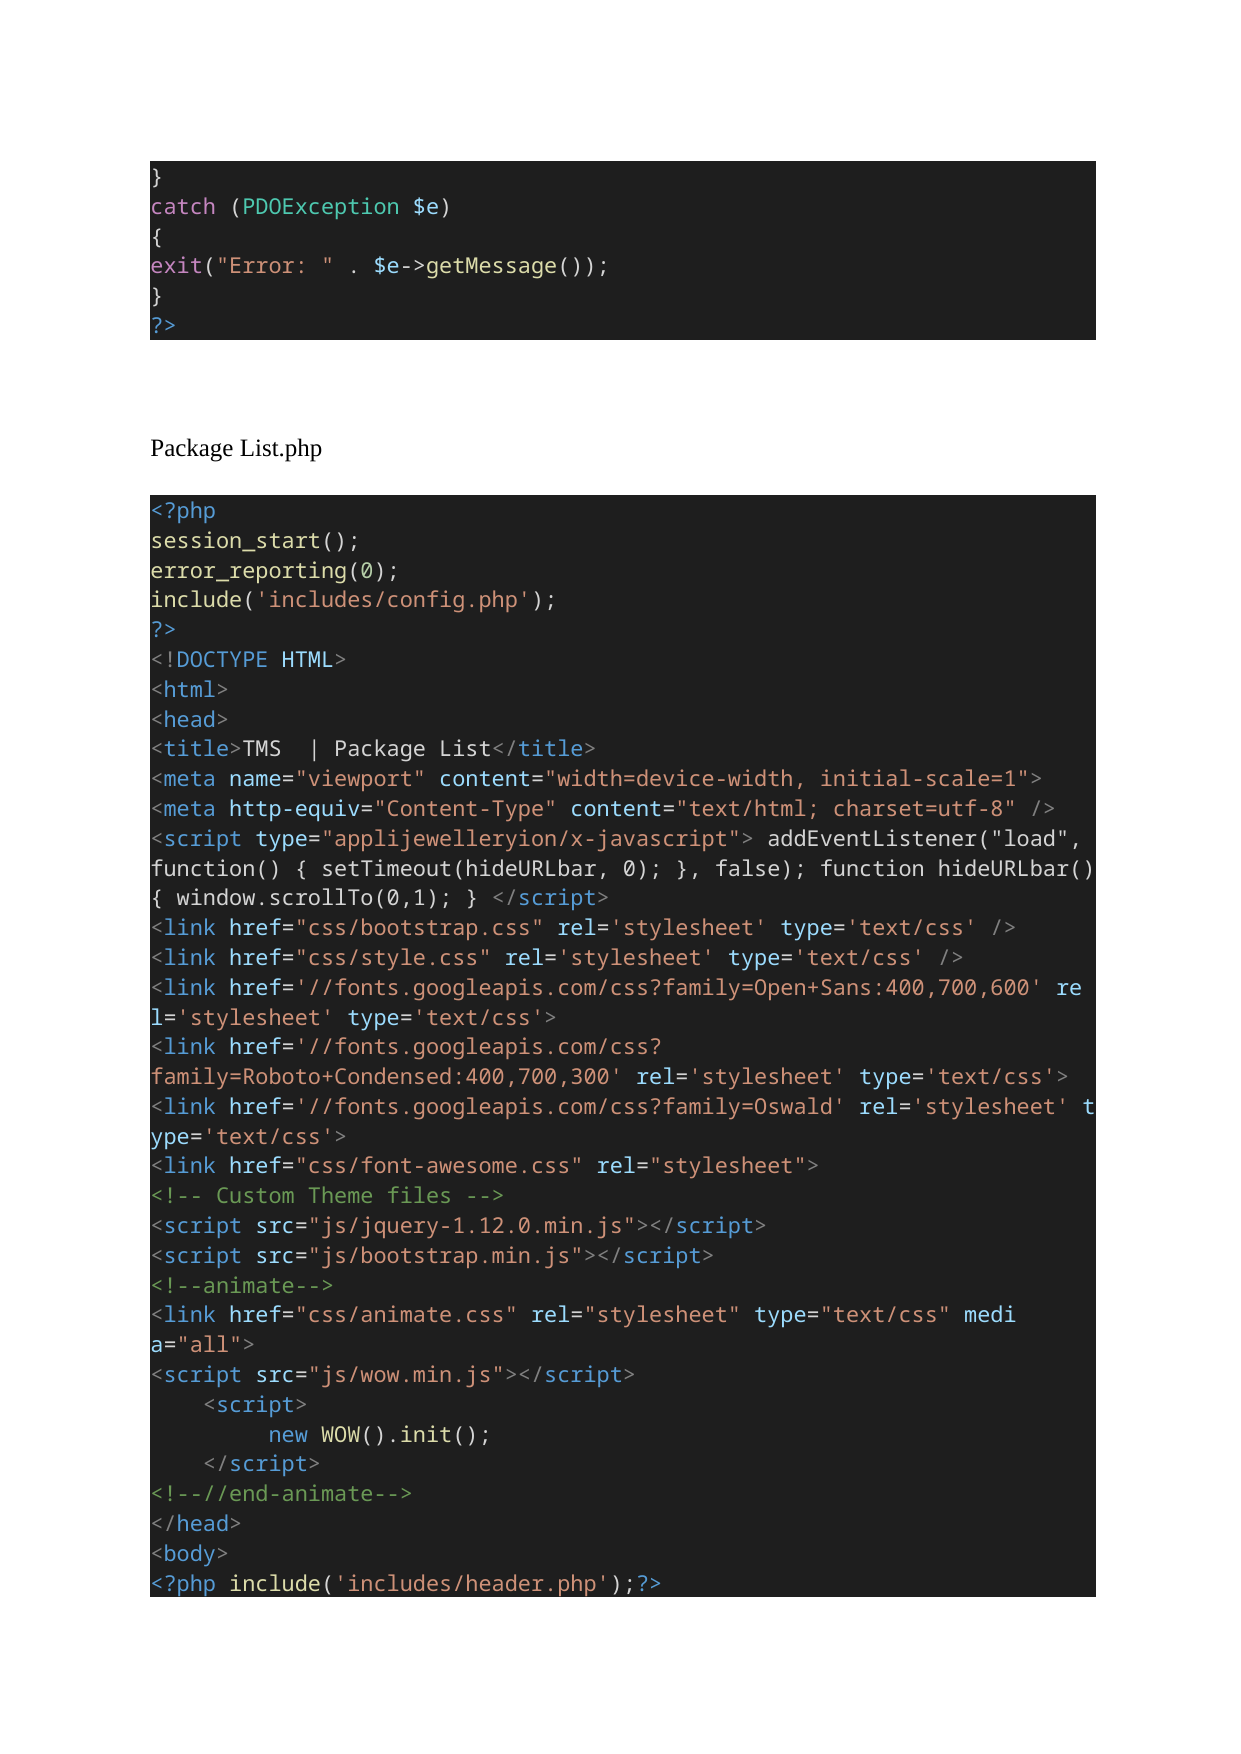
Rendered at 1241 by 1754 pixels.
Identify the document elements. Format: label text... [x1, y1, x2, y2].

text <!DOCTYPE HTML> [150, 644, 1096, 674]
text <script src="js/bootstrap.min.js"></script> [150, 1240, 1096, 1269]
text <script type="applijewelleryion/x-javascript"> addEventListener("load", function() { setTimeout(hideURLbar, 0); }, false); function hideURLbar(){ window.scrollTo(0,1); } </script> [150, 823, 1096, 912]
text Package List.php [150, 433, 1096, 462]
text <!--//end-animate--> [150, 1478, 1096, 1508]
text session_start(); [150, 525, 1096, 554]
text <link href='//fonts.googleapis.com/css?family=Roboto+Condensed:400,700,300' rel='stylesheet' type='text/css'> [150, 1031, 1096, 1091]
text <link href='//fonts.googleapis.com/css?family=Open+Sans:400,700,600' rel='stylesheet' type='text/css'> [150, 972, 1096, 1031]
text ?> [150, 310, 1096, 340]
text } [150, 280, 1096, 310]
text } [150, 161, 1096, 191]
text error_reporting(0); [150, 554, 1096, 584]
text new WOW().init(); [150, 1418, 1096, 1448]
text <script src="js/wow.min.js"></script> [150, 1359, 1096, 1389]
text </head> [150, 1508, 1096, 1538]
text <body> [150, 1538, 1096, 1567]
text ?> [150, 614, 1096, 644]
text <link href="css/animate.css" rel="stylesheet" type="text/css" media="all"> [150, 1299, 1096, 1359]
text <?php [150, 495, 1096, 525]
text <link href='//fonts.googleapis.com/css?family=Oswald' rel='stylesheet' type='text/css'> [150, 1091, 1096, 1150]
text <head> [150, 703, 1096, 733]
text <link href="css/font-awesome.css" rel="stylesheet"> [150, 1150, 1096, 1180]
text <title>TMS | Package List</title> [150, 733, 1096, 763]
text <!--animate--> [150, 1269, 1096, 1299]
text <link href="css/style.css" rel='stylesheet' type='text/css' /> [150, 942, 1096, 972]
text catch (PDOException $e) [150, 191, 1096, 221]
text exit("Error: " . $e->getMessage()); [150, 250, 1096, 280]
text { [150, 221, 1096, 250]
text <?php include('includes/header.php');?> [150, 1567, 1096, 1597]
text include('includes/config.php'); [150, 584, 1096, 614]
text <meta name="viewport" content="width=device-width, initial-scale=1"> [150, 763, 1096, 793]
text <!-- Custom Theme files --> [150, 1180, 1096, 1210]
text <link href="css/bootstrap.css" rel='stylesheet' type='text/css' /> [150, 912, 1096, 942]
text <script> [150, 1389, 1096, 1418]
text <meta http-equiv="Content-Type" content="text/html; charset=utf-8" /> [150, 793, 1096, 823]
text <html> [150, 674, 1096, 703]
text <script src="js/jquery-1.12.0.min.js"></script> [150, 1210, 1096, 1240]
text </script> [150, 1448, 1096, 1478]
